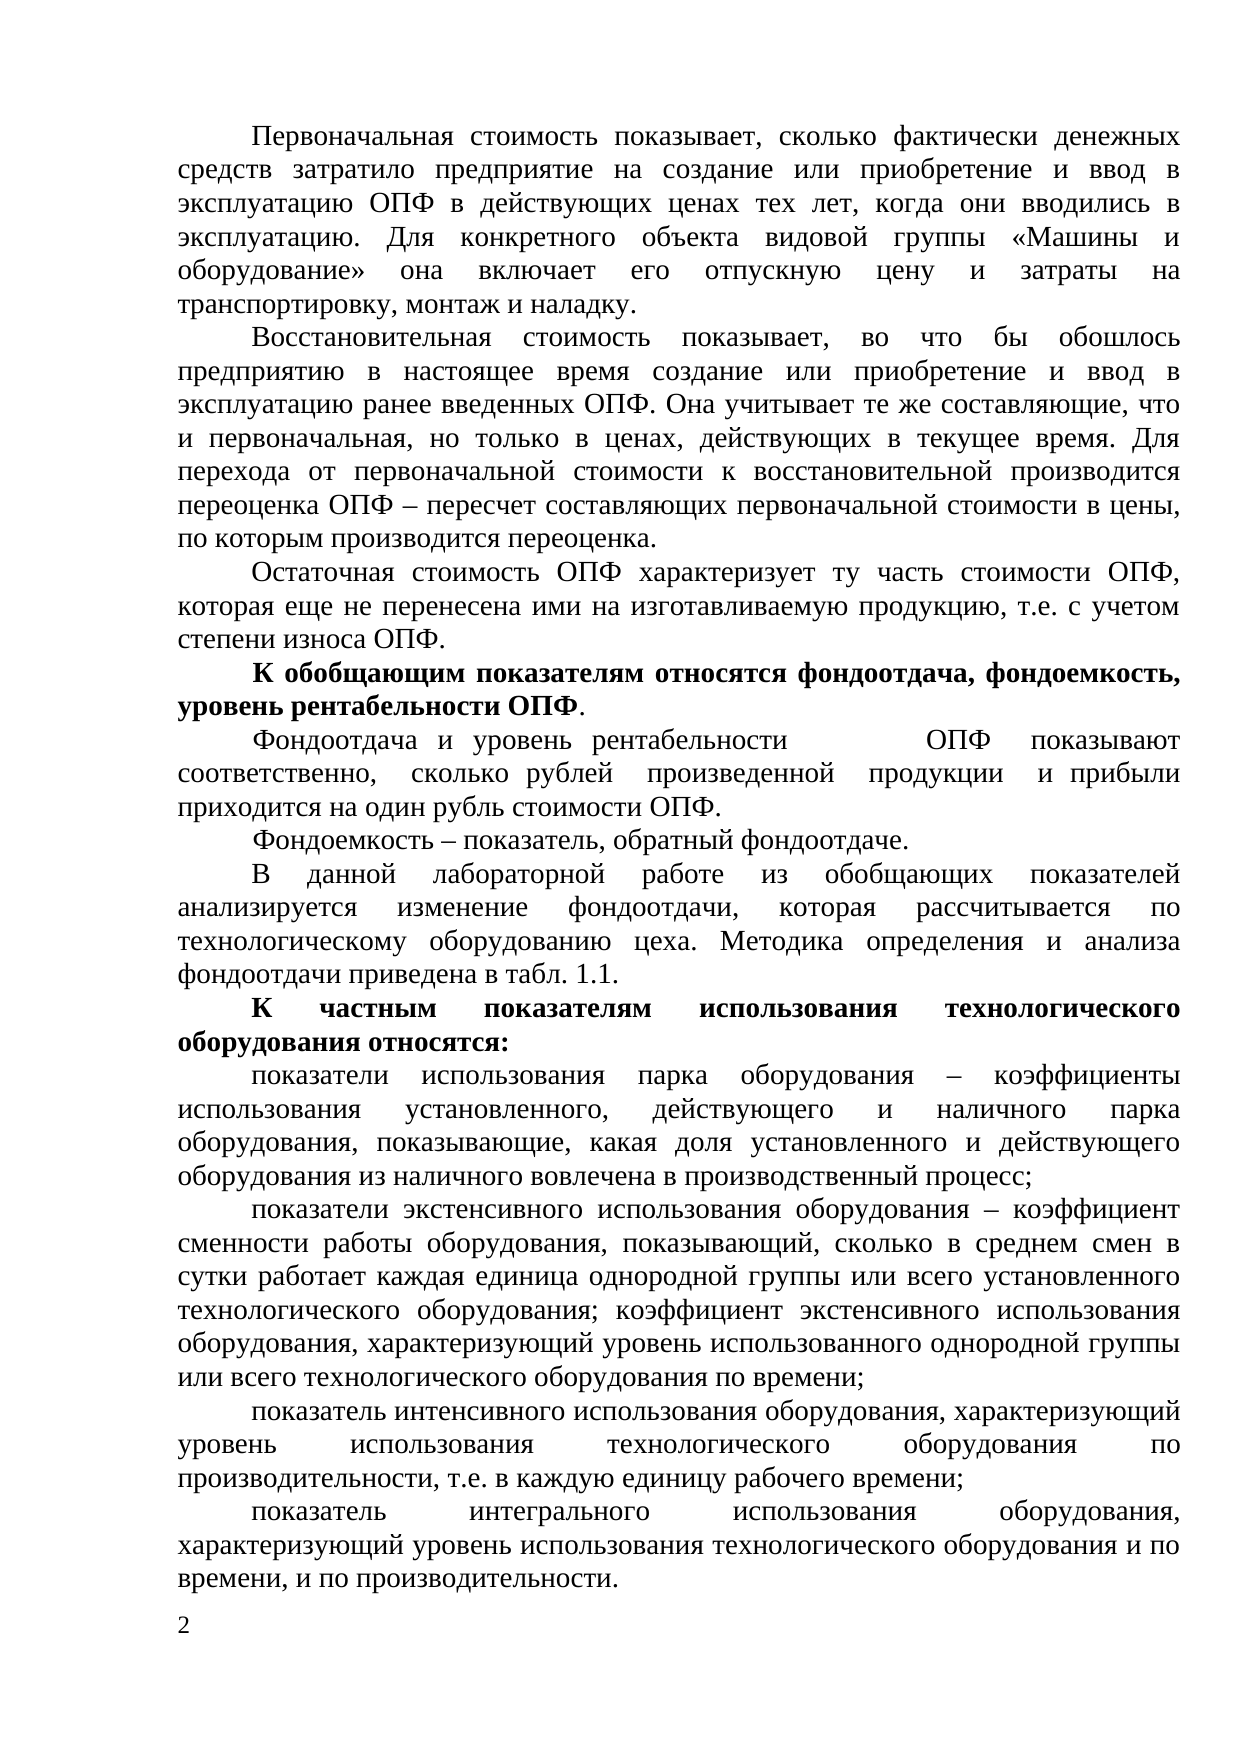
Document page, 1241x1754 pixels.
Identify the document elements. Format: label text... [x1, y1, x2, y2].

text Фондоемкость – показатель, обратный фондоотдаче. [177, 822, 1181, 856]
text показатели использования парка оборудования – коэффициенты использования установленного, действующего и наличного парка оборудования, показывающие, какая доля установленного и действующего оборудования из наличного вовлечена в производственный процесс; [177, 1057, 1181, 1191]
text К обобщающим показателям относятся фондоотдача, фондоемкость, уровень рентабельности ОПФ. [177, 655, 1181, 722]
text К частным показателям использования технологического оборудования относятся: [177, 990, 1181, 1057]
text Остаточная стоимость ОПФ характеризует ту часть стоимости ОПФ, которая еще не перенесена ими на изготавливаемую продукцию, т.е. с учетом степени износа ОПФ. [177, 554, 1181, 655]
text Восстановительная стоимость показывает, во что бы обошлось предприятию в настоящее время создание или приобретение и ввод в эксплуатацию ранее введенных ОПФ. Она учитывает те же составляющие, что и первоначальная, но только в ценах, действующих в текущее время. Для перехода от первоначальной стоимости к восстановительной производится переоценка ОПФ – пересчет составляющих первоначальной стоимости в цены, по которым производится переоценка. [177, 319, 1181, 554]
text показатель интегрального использования оборудования, характеризующий уровень использования технологического оборудования и по времени, и по производительности. [177, 1493, 1181, 1594]
text показатель интенсивного использования оборудования, характеризующий уровень использования технологического оборудования по производительности, т.е. в каждую единицу рабочего времени; [177, 1393, 1181, 1493]
text В данной лабораторной работе из обобщающих показателей анализируется изменение фондоотдачи, которая рассчитывается по технологическому оборудованию цеха. Методика определения и анализа фондоотдачи приведена в табл. 1.1. [177, 856, 1181, 990]
text Первоначальная стоимость показывает, сколько фактически денежных средств затратило предприятие на создание или приобретение и ввод в эксплуатацию ОПФ в действующих ценах тех лет, когда они вводились в эксплуатацию. Для конкретного объекта видовой группы «Машины и оборудование» она включает его отпускную цену и затраты на транспортировку, монтаж и наладку. [177, 118, 1181, 319]
text Фондоотдача и уровень рентабельности ОПФ показывают соответственно, сколько рублей произведенной продукции и прибыли приходится на один рубль стоимости ОПФ. [177, 722, 1181, 822]
text показатели экстенсивного использования оборудования – коэффициент сменности работы оборудования, показывающий, сколько в среднем смен в сутки работает каждая единица однородной группы или всего установленного технологического оборудования; коэффициент экстенсивного использования оборудования, характеризующий уровень использованного однородной группы или всего технологического оборудования по времени; [177, 1191, 1181, 1393]
